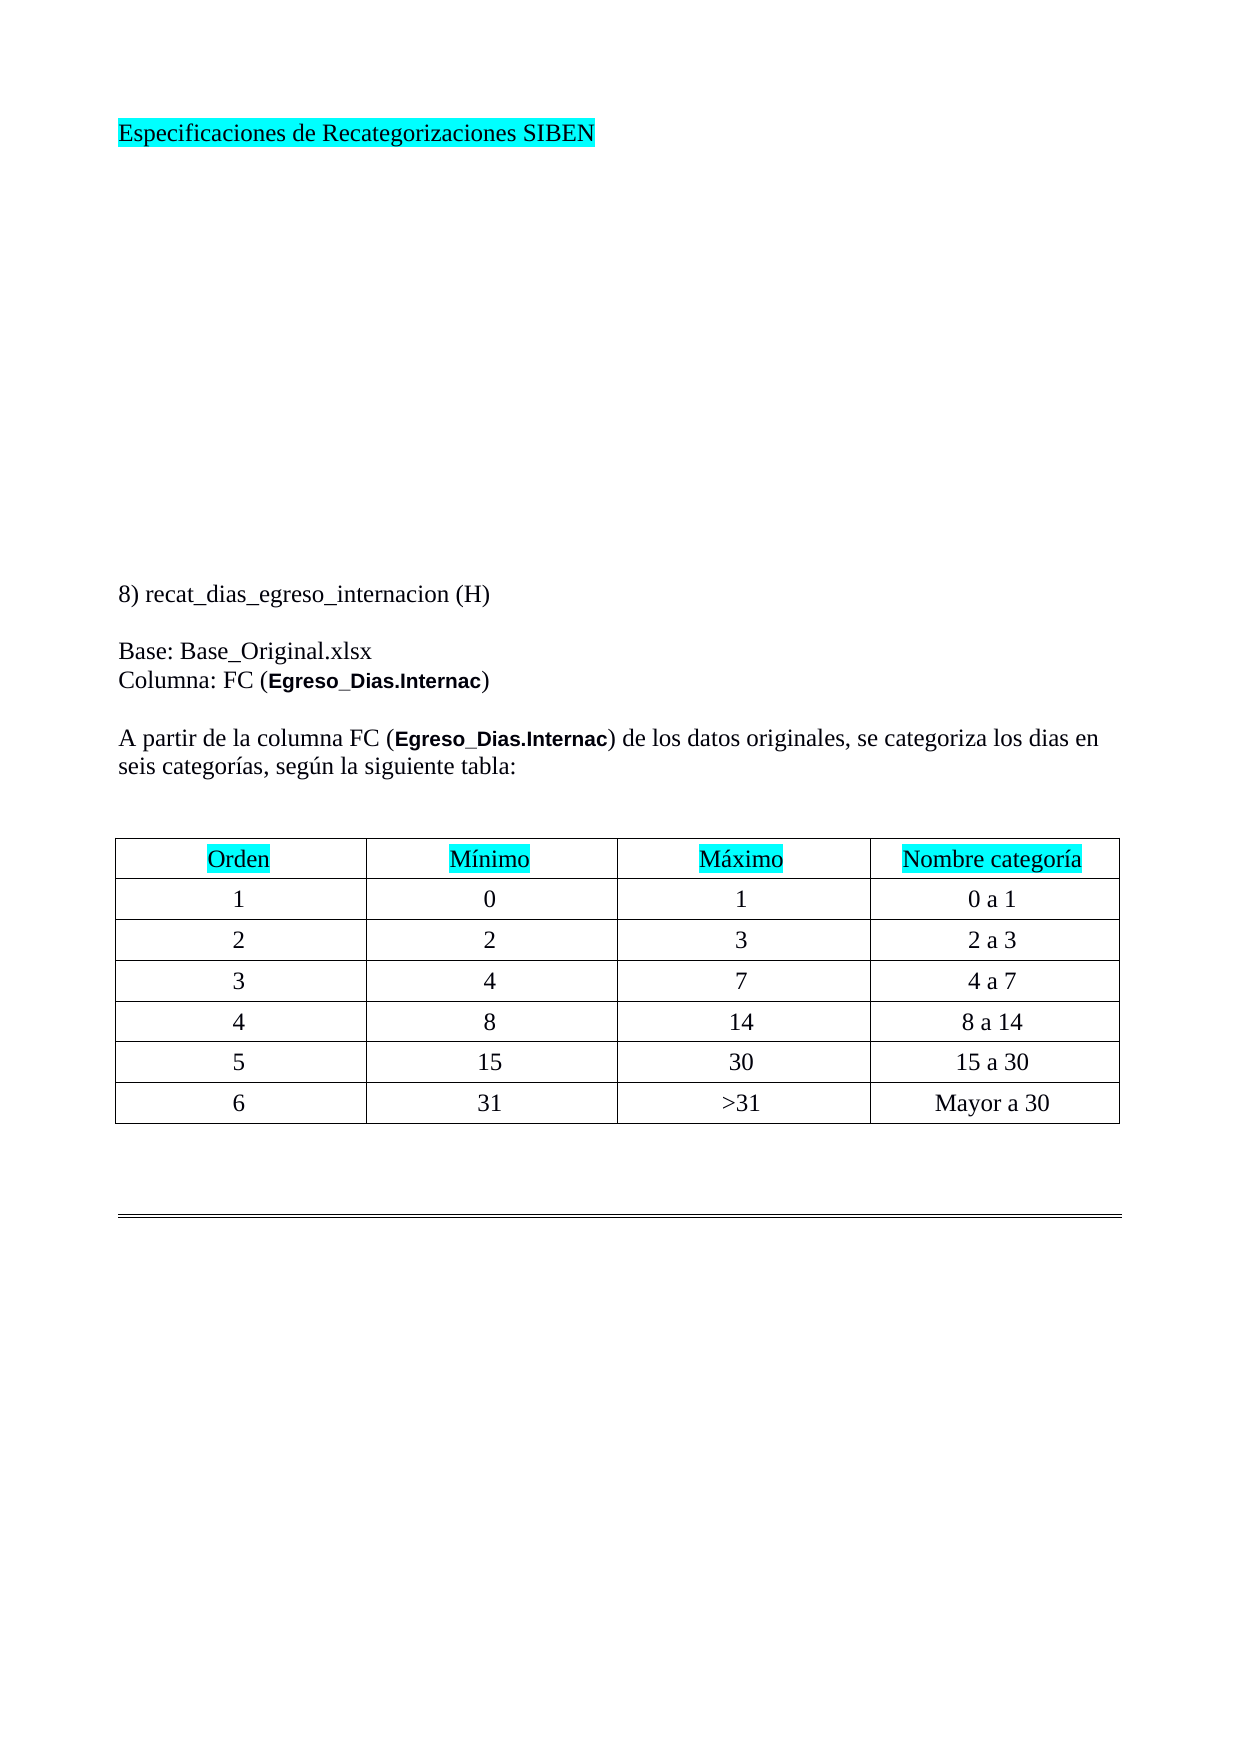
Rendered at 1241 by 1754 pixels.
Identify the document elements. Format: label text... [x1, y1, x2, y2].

text A partir de la columna FC (Egreso_Dias.Internac) de los datos originales, se categoriza los dias en seis categorías, según la siguiente tabla: [118, 723, 1122, 780]
table_cell 0 [367, 879, 617, 919]
table_cell 8 [367, 1002, 617, 1041]
table_cell 31 [367, 1083, 617, 1123]
table_cell Mayor a 30 [871, 1083, 1119, 1123]
table_cell 2 [367, 920, 617, 960]
table_cell 8 a 14 [871, 1002, 1119, 1041]
table_cell 4 [116, 1002, 366, 1041]
table_cell 0 a 1 [871, 879, 1119, 919]
table_cell 3 [116, 961, 366, 1001]
text Columna: FC (Egreso_Dias.Internac) [118, 665, 1122, 694]
table_cell 2 [116, 920, 366, 960]
table_header Orden [116, 839, 366, 878]
table_cell 3 [618, 920, 870, 960]
text 8) recat_dias_egreso_internacion (H) [118, 579, 1122, 608]
table_cell 2 a 3 [871, 920, 1119, 960]
table_header Mínimo [367, 839, 617, 878]
table_cell 7 [618, 961, 870, 1001]
table_cell 6 [116, 1083, 366, 1123]
table_cell 15 a 30 [871, 1042, 1119, 1082]
text Base: Base_Original.xlsx [118, 636, 1122, 665]
table_cell 30 [618, 1042, 870, 1082]
table_cell >31 [618, 1083, 870, 1123]
table_cell 5 [116, 1042, 366, 1082]
table_cell 1 [618, 879, 870, 919]
table_cell 4 a 7 [871, 961, 1119, 1001]
table_cell 15 [367, 1042, 617, 1082]
table_header Nombre categoría [871, 839, 1119, 878]
table_header Máximo [618, 839, 870, 878]
table_cell 14 [618, 1002, 870, 1041]
table_cell 1 [116, 879, 366, 919]
table_cell 4 [367, 961, 617, 1001]
